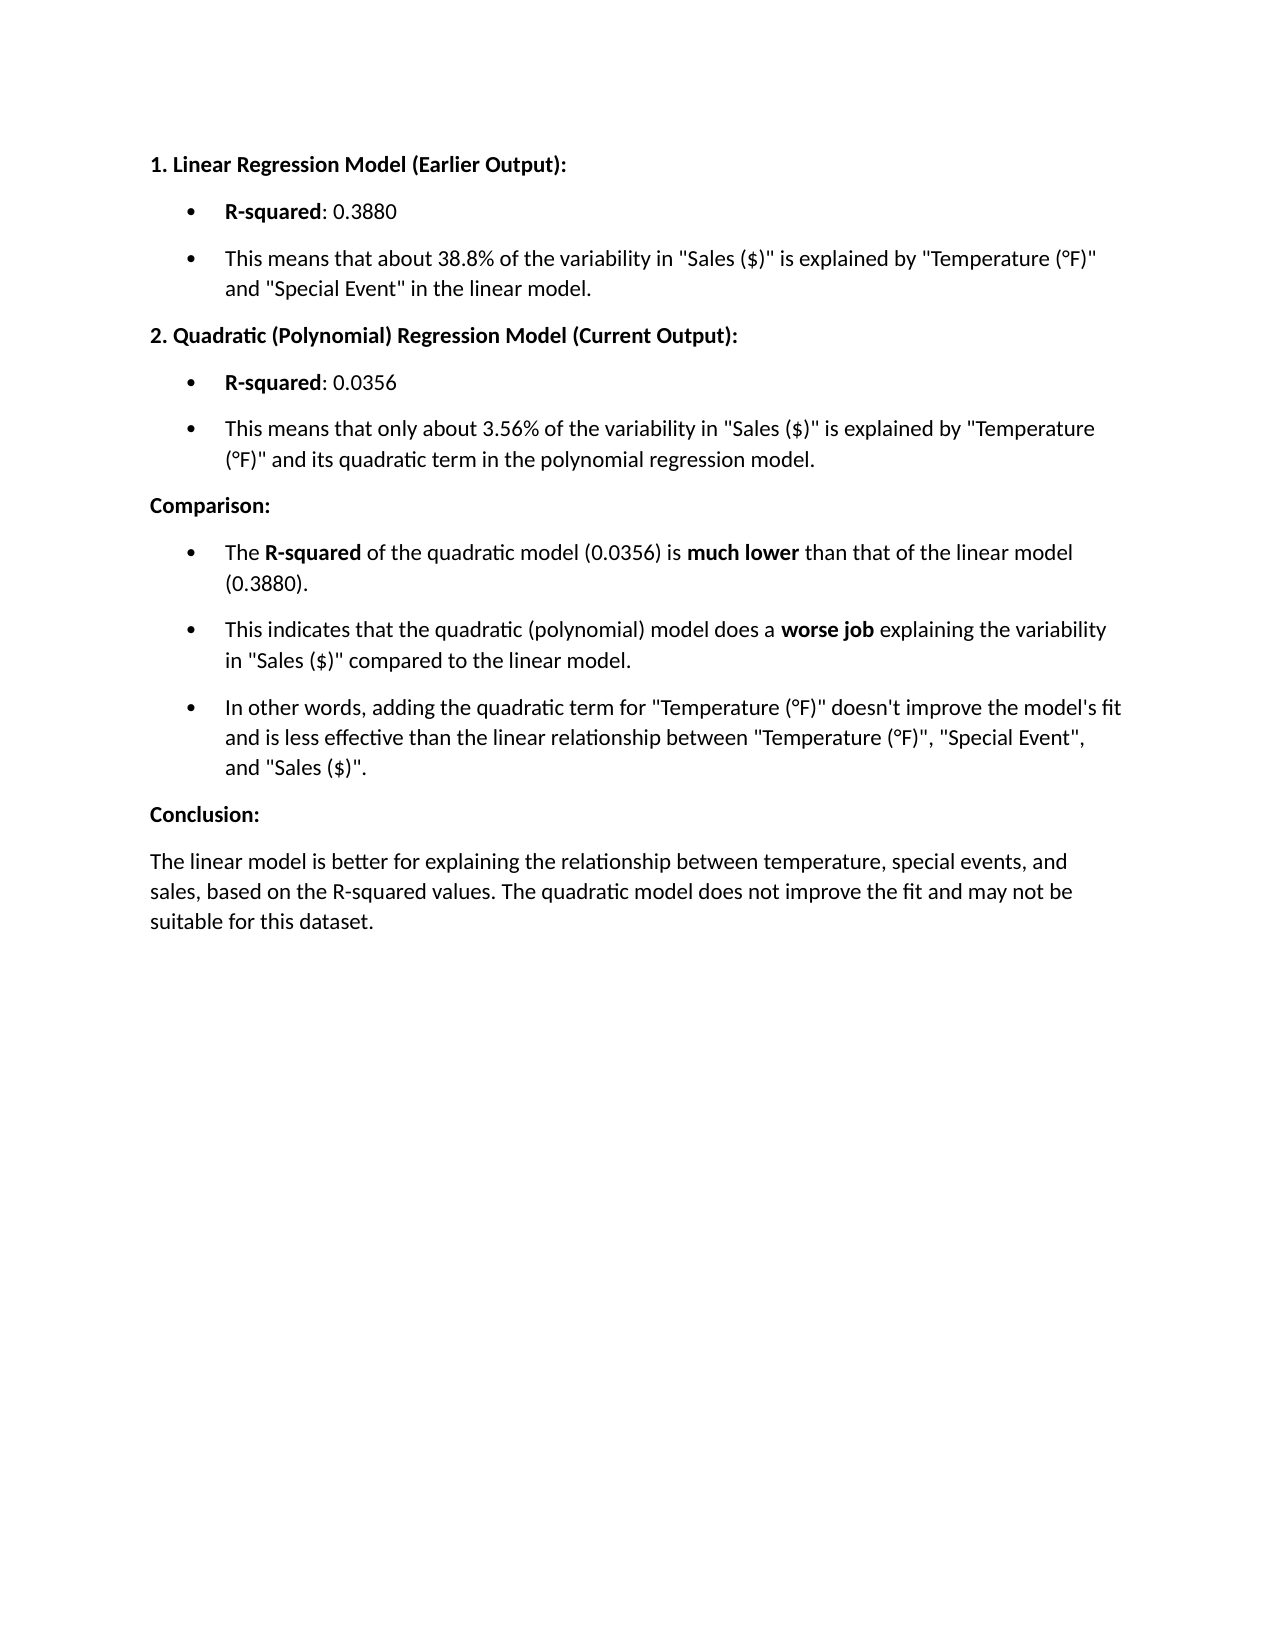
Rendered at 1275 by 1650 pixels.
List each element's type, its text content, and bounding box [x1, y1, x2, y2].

list This indicates that the quadratic (polynomial) model does a worse job explaining the variability in "Sales ($)" compared to the linear model. [187, 616, 1125, 674]
list R-squared: 0.0356 [187, 368, 1125, 396]
list This means that only about 3.56% of the variability in "Sales ($)" is explained by "Temperature (°F)" and its quadratic term in the polynomial regression model. [187, 414, 1125, 473]
list R-squared: 0.3880 [187, 197, 1125, 225]
list The R-squared of the quadratic model (0.0356) is much lower than that of the linear model (0.3880). [187, 538, 1125, 597]
text 2. Quadratic (Polynomial) Regression Model (Current Output): [150, 321, 1125, 349]
text 1. Linear Regression Model (Earlier Output): [150, 150, 1125, 178]
text The linear model is better for explaining the relationship between temperature, special events, and sales, based on the R-squared values. The quadratic model does not improve the fit and may not be suitable for this dataset. [150, 847, 1125, 935]
list This means that about 38.8% of the variability in "Sales ($)" is explained by "Temperature (°F)" and "Special Event" in the linear model. [187, 244, 1125, 302]
text Conclusion: [150, 800, 1125, 828]
text Comparison: [150, 492, 1125, 520]
list In other words, adding the quadratic term for "Temperature (°F)" doesn't improve the model's fit and is less effective than the linear relationship between "Temperature (°F)", "Special Event", and "Sales ($)". [187, 693, 1125, 781]
